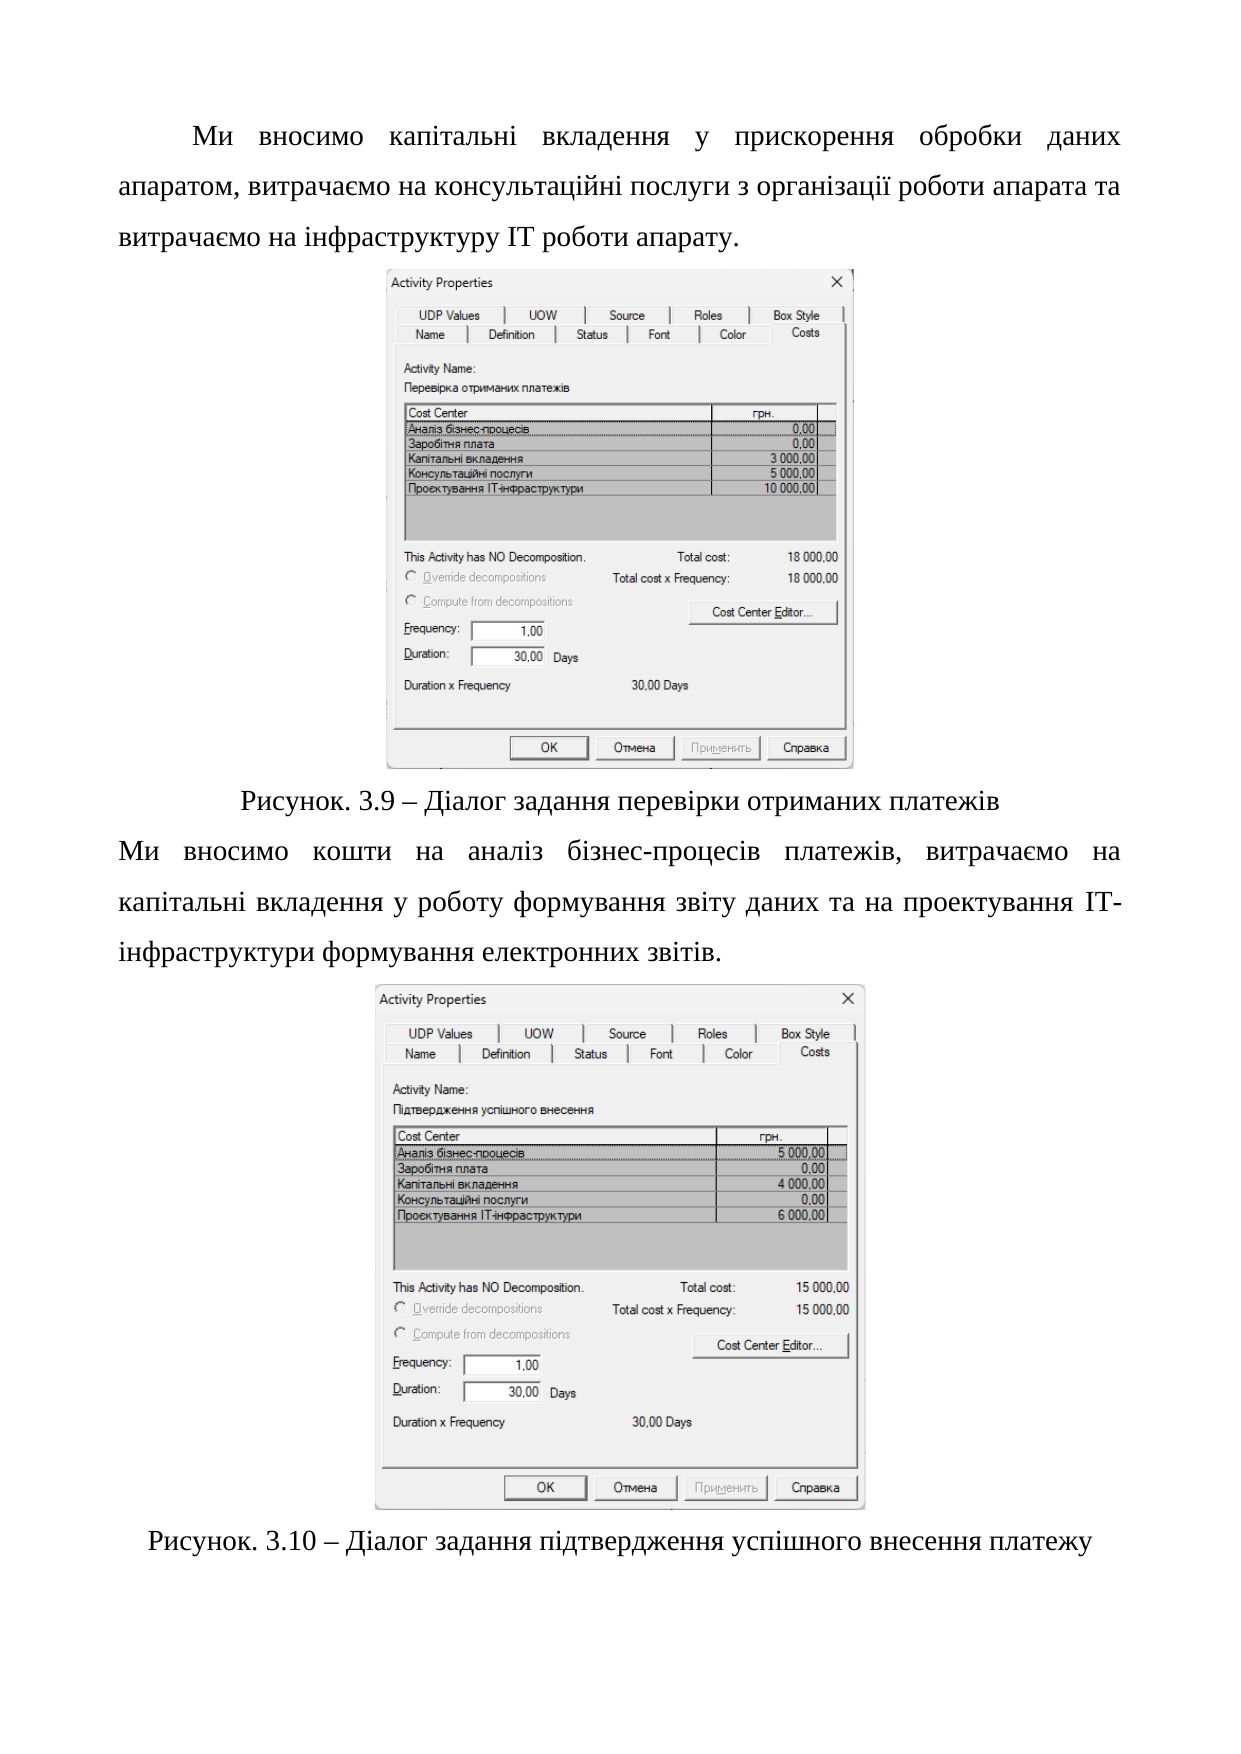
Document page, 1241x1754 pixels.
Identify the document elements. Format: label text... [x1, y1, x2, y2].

text Рисунок. 3.10 – Діалог задання підтвердження успішного внесення платежу [118, 1523, 1122, 1557]
picture [375, 984, 866, 1510]
text Рисунок. 3.9 – Діалог задання перевірки отриманих платежів [118, 783, 1122, 817]
text Ми вносимо капітальні вкладення у прискорення обробки даних апаратом, витрачаємо на консультаційні послуги з організації роботи апарата та витрачаємо на інфраструктуру IT роботи апарату. [118, 118, 1122, 252]
picture [386, 269, 854, 769]
text Ми вносимо кошти на аналіз бізнес-процесів платежів, витрачаємо на капітальні вкладення у роботу формування звіту даних та на проектування IT-інфраструктури формування електронних звітів. [118, 833, 1122, 967]
